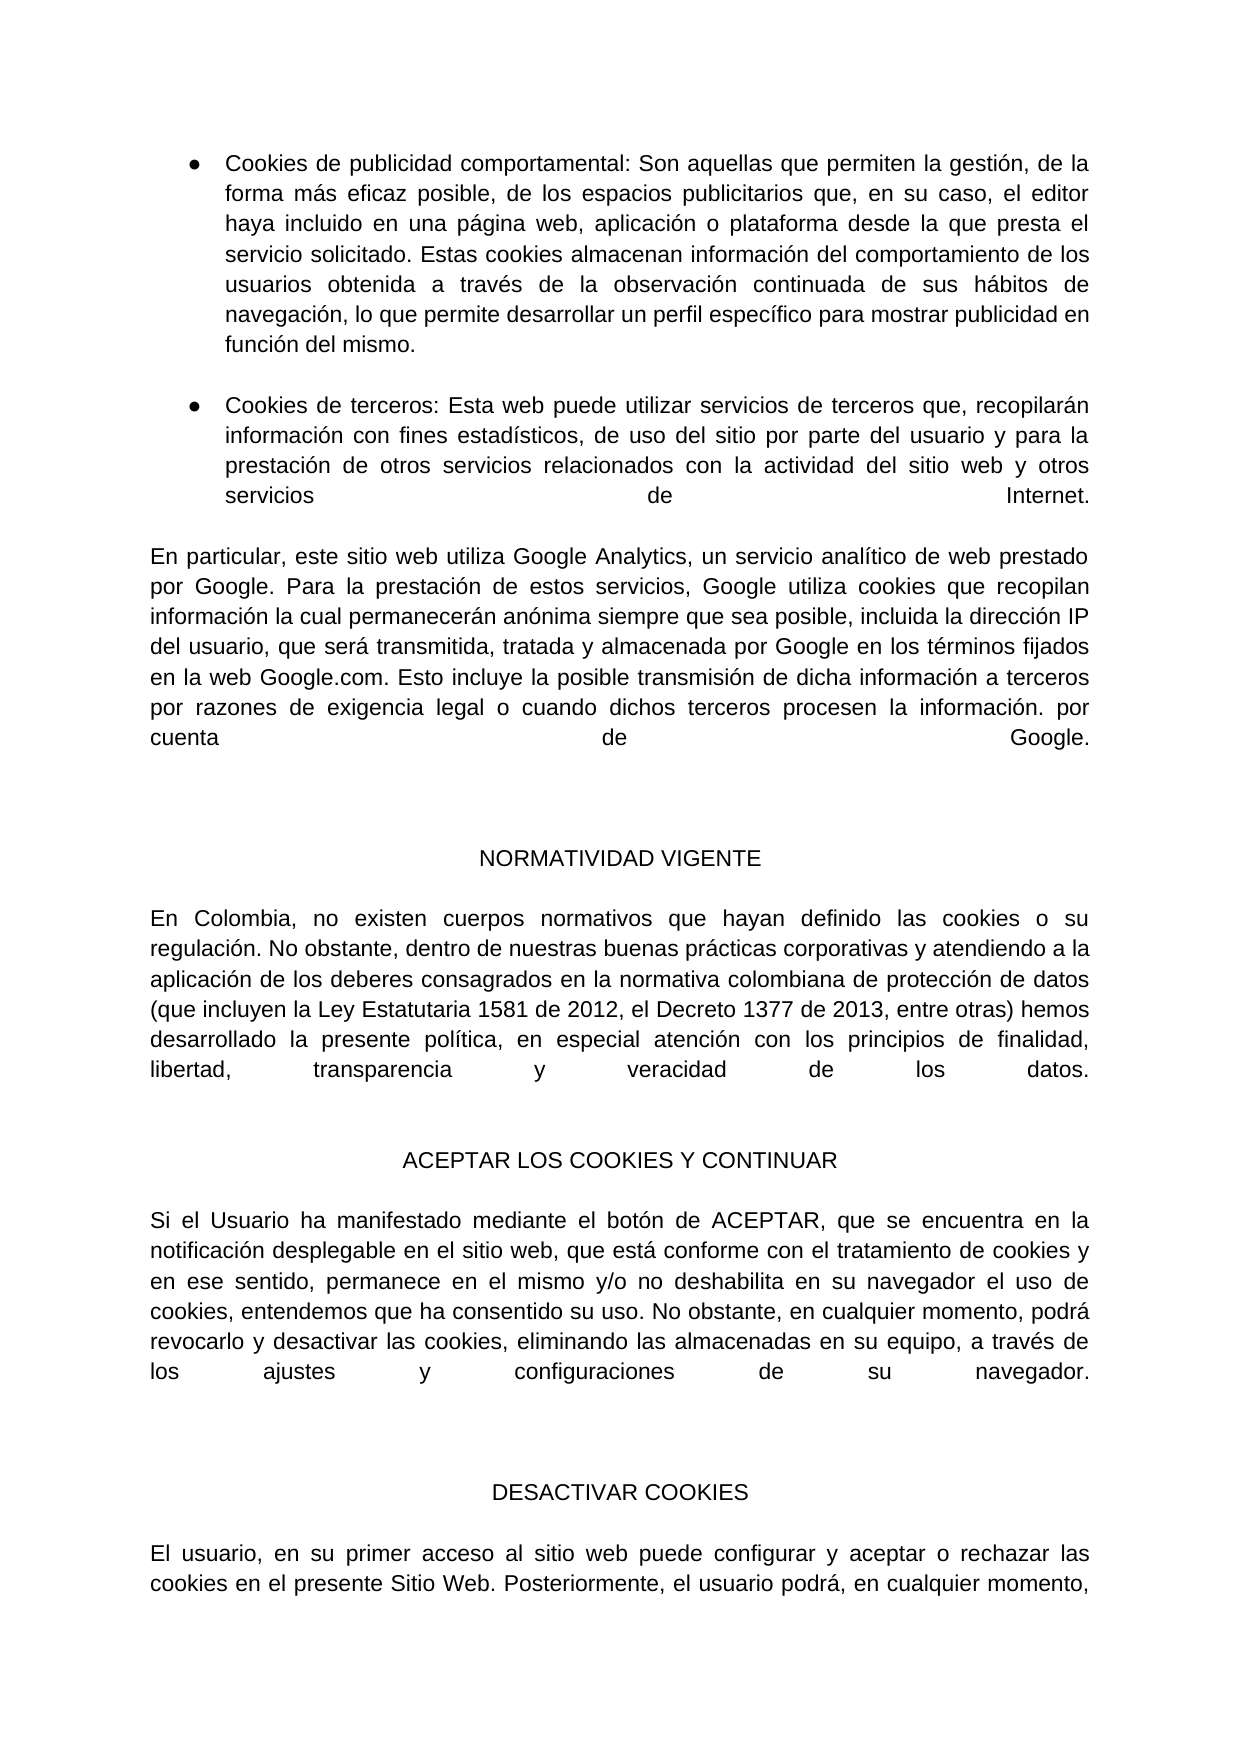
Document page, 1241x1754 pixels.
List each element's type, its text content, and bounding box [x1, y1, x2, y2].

text En particular, este sitio web utiliza Google Analytics, un servicio analítico de web prestado por Google. Para la prestación de estos servicios, Google utiliza cookies que recopilan información la cual permanecerán anónima siempre que sea posible, incluida la dirección IP del usuario, que será transmitida, tratada y almacenada por Google en los términos fijados en la web Google.com. Esto incluye la posible transmisión de dicha información a terceros por razones de exigencia legal o cuando dichos terceros procesen la información. por cuenta de Google. [150, 543, 1090, 811]
list Cookies de publicidad comportamental: Son aquellas que permiten la gestión, de la forma más eficaz posible, de los espacios publicitarios que, en su caso, el editor haya incluido en una página web, aplicación o plataforma desde la que presta el servicio solicitado. Estas cookies almacenan información del comportamiento de los usuarios obtenida a través de la observación continuada de sus hábitos de navegación, lo que permite desarrollar un perfil específico para mostrar publicidad en función del mismo. [187, 150, 1090, 358]
text En Colombia, no existen cuerpos normativos que hayan definido las cookies o su regulación. No obstante, dentro de nuestras buenas prácticas corporativas y atendiendo a la aplicación de los deberes consagrados en la normativa colombiana de protección de datos (que incluyen la Ley Estatutaria 1581 de 2012, el Decreto 1377 de 2013, entre otras) hemos desarrollado la presente política, en especial atención con los principios de finalidad, libertad, transparencia y veracidad de los datos. [150, 875, 1090, 1113]
text DESACTIVAR COOKIES [150, 1449, 1090, 1506]
text ACEPTAR LOS COOKIES Y CONTINUAR [150, 1117, 1090, 1173]
text Si el Usuario ha manifestado mediante el botón de ACEPTAR, que se encuentra en la notificación desplegable en el sitio web, que está conforme con el tratamiento de cookies y en ese sentido, permanece en el mismo y/o no deshabilita en su navegador el uso de cookies, entendemos que ha consentido su uso. No obstante, en cualquier momento, podrá revocarlo y desactivar las cookies, eliminando las almacenadas en su equipo, a través de los ajustes y configuraciones de su navegador. [150, 1177, 1090, 1415]
text NORMATIVIDAD VIGENTE [150, 814, 1090, 871]
list Cookies de terceros: Esta web puede utilizar servicios de terceros que, recopilarán información con fines estadísticos, de uso del sitio por parte del usuario y para la prestación de otros servicios relacionados con la actividad del sitio web y otros servicios de Internet. [187, 392, 1090, 539]
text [150, 1509, 1090, 1596]
